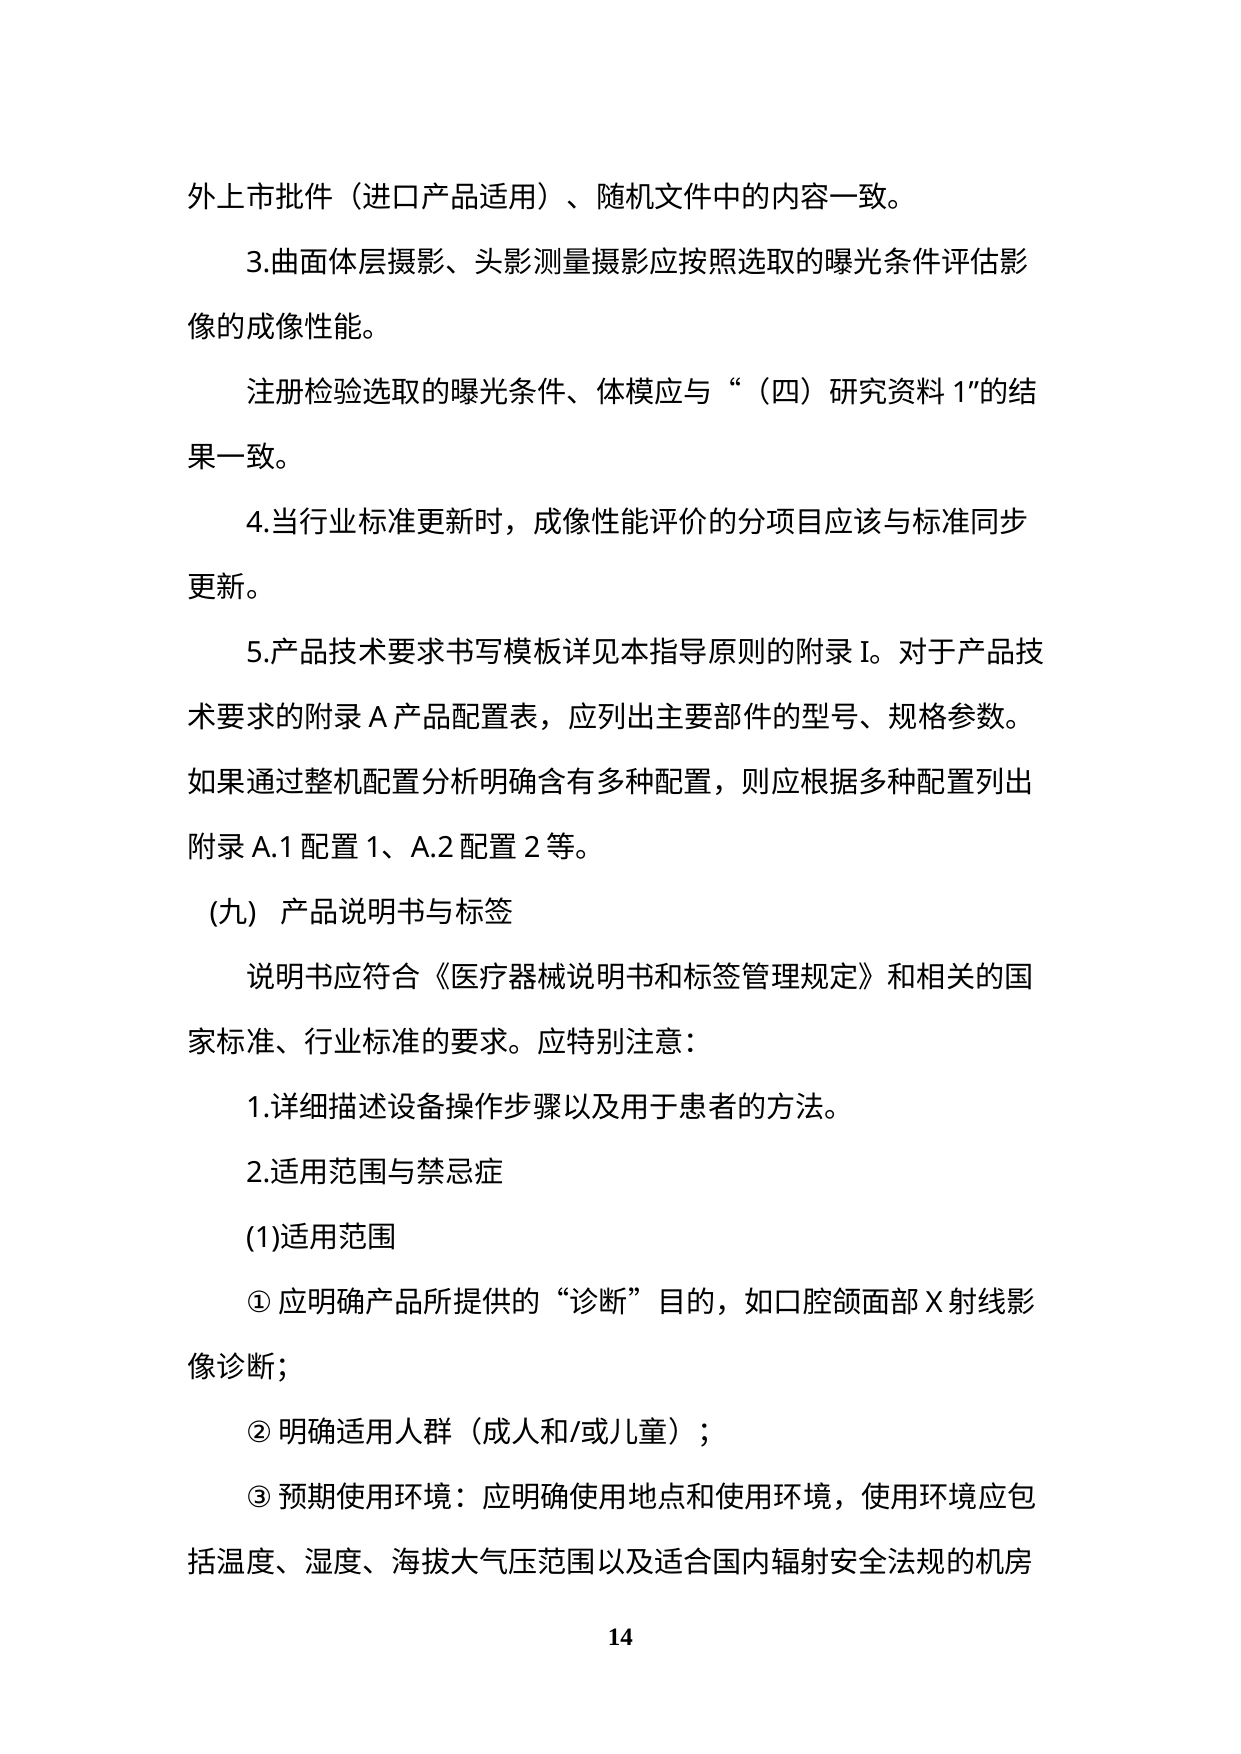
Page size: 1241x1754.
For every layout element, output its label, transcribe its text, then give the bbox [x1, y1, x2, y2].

text 1.详细描述设备操作步骤以及用于患者的方法。 [187, 1072, 1053, 1137]
text ②明确适用人群（成人和/或儿童）； [187, 1397, 1053, 1462]
text 4.当行业标准更新时，成像性能评价的分项目应该与标准同步更新。 [187, 487, 1053, 617]
text 说明书应符合《医疗器械说明书和标签管理规定》和相关的国家标准、行业标准的要求。应特别注意： [187, 942, 1053, 1072]
text ①应明确产品所提供的“诊断”目的，如口腔颌面部X射线影像诊断； [187, 1267, 1053, 1397]
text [187, 1462, 1053, 1592]
subtitle 产品说明书与标签 [209, 877, 1053, 942]
text 2.适用范围与禁忌症 [187, 1137, 1053, 1202]
text 3.曲面体层摄影、头影测量摄影应按照选取的曝光条件评估影像的成像性能。 [187, 227, 1053, 357]
text (1)适用范围 [187, 1202, 1053, 1267]
text 5.产品技术要求书写模板详见本指导原则的附录I。对于产品技术要求的附录A产品配置表，应列出主要部件的型号、规格参数。如果通过整机配置分析明确含有多种配置，则应根据多种配置列出附录A.1配置1、A.2配置2等。 [187, 617, 1053, 877]
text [187, 162, 1053, 227]
text 注册检验选取的曝光条件、体模应与“（四）研究资料1”的结果一致。 [187, 357, 1053, 487]
